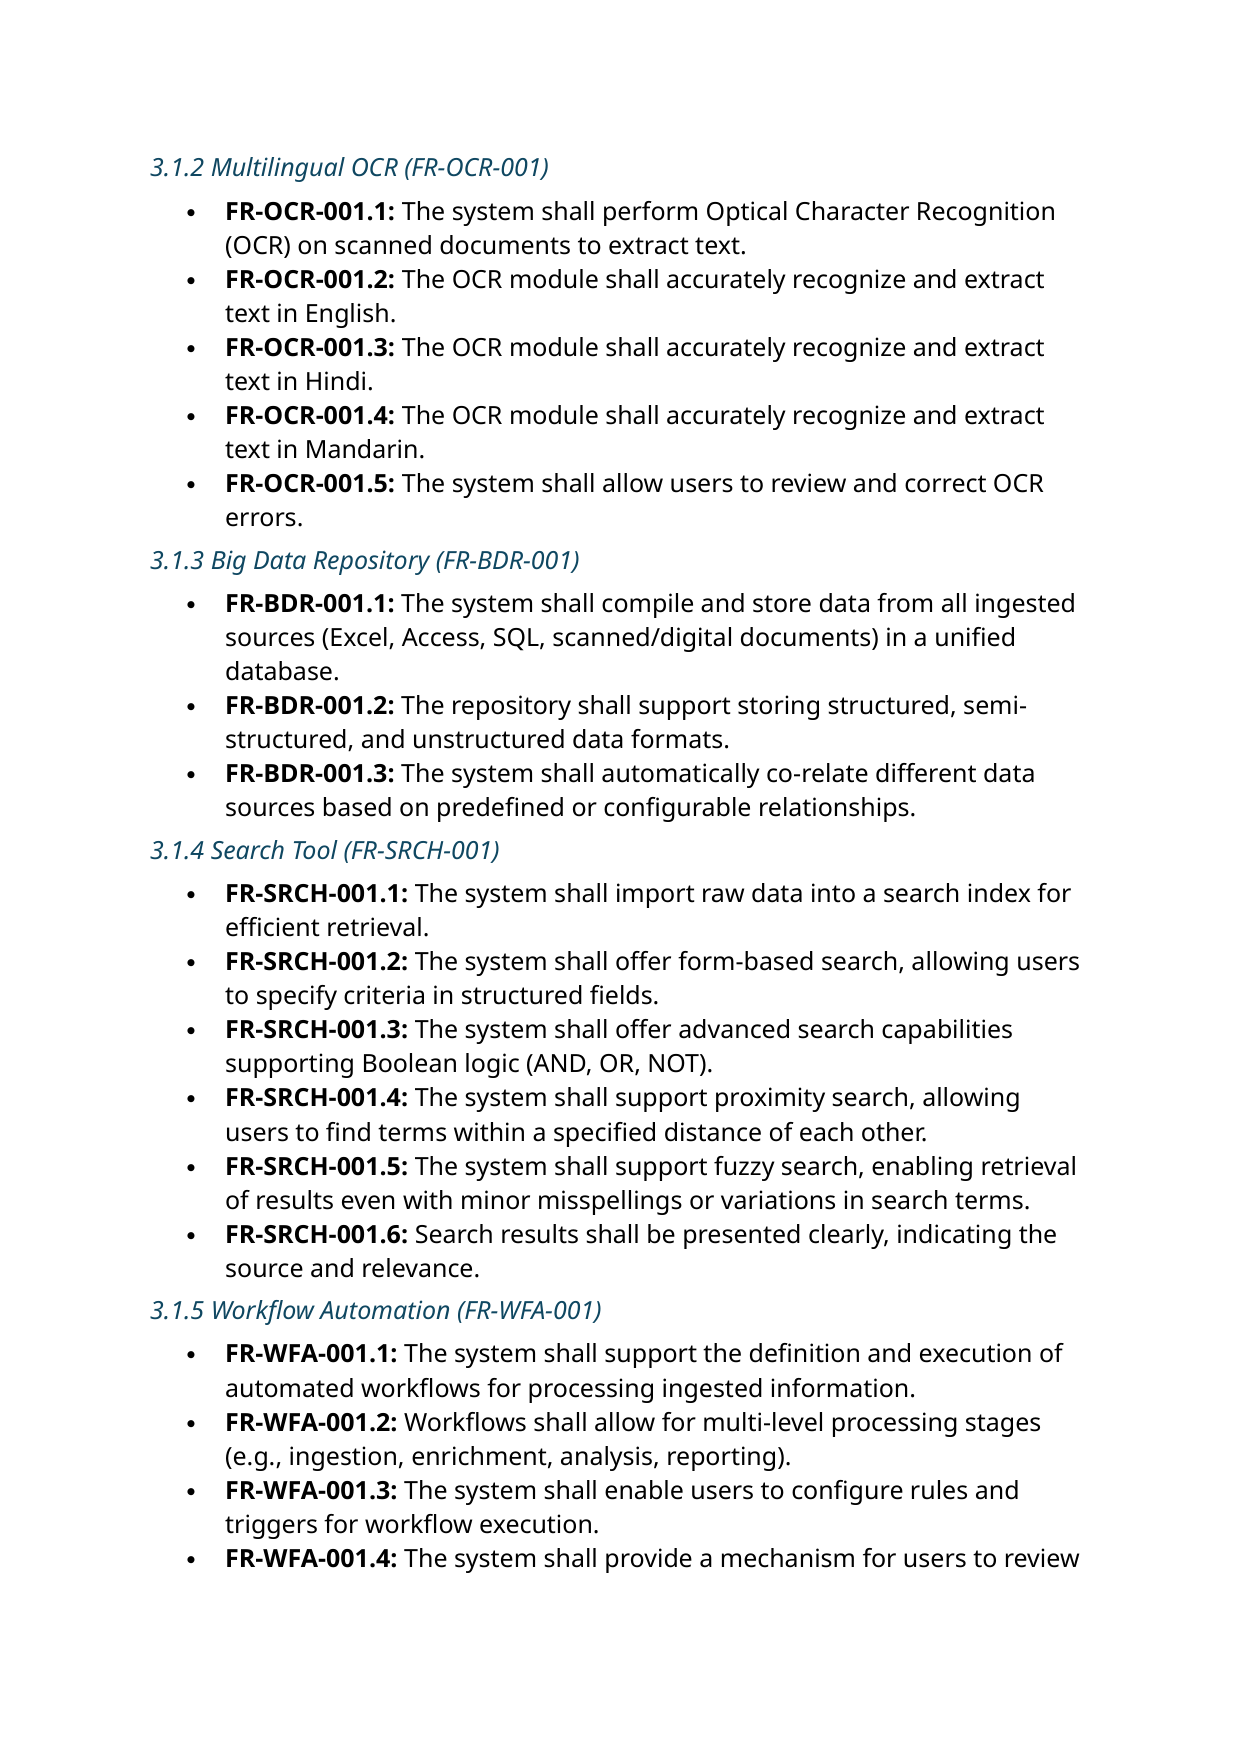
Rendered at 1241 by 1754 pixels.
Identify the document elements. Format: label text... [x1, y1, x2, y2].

list FR-SRCH-001.5: The system shall support fuzzy search, enabling retrieval of results even with minor misspellings or variations in search terms. [187, 1148, 1090, 1216]
subtitle 3.1.5 Workflow Automation (FR-WFA-001) [150, 1293, 1090, 1327]
list FR-WFA-001.1: The system shall support the definition and execution of automated workflows for processing ingested information. [187, 1336, 1090, 1404]
subtitle 3.1.3 Big Data Repository (FR-BDR-001) [150, 542, 1090, 576]
list FR-OCR-001.2: The OCR module shall accurately recognize and extract text in English. [187, 261, 1090, 329]
subtitle 3.1.4 Search Tool (FR-SRCH-001) [150, 832, 1090, 866]
subtitle 3.1.2 Multilingual OCR (FR-OCR-001) [150, 150, 1090, 184]
list FR-SRCH-001.1: The system shall import raw data into a search index for efficient retrieval. [187, 876, 1090, 944]
list FR-SRCH-001.6: Search results shall be presented clearly, indicating the source and relevance. [187, 1216, 1090, 1284]
list FR-BDR-001.2: The repository shall support storing structured, semi-structured, and unstructured data formats. [187, 688, 1090, 756]
list FR-OCR-001.5: The system shall allow users to review and correct OCR errors. [187, 466, 1090, 534]
list FR-OCR-001.3: The OCR module shall accurately recognize and extract text in Hindi. [187, 329, 1090, 398]
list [187, 1541, 1090, 1574]
list FR-BDR-001.3: The system shall automatically co-relate different data sources based on predefined or configurable relationships. [187, 756, 1090, 824]
list FR-SRCH-001.4: The system shall support proximity search, allowing users to find terms within a specified distance of each other. [187, 1080, 1090, 1148]
list FR-SRCH-001.3: The system shall offer advanced search capabilities supporting Boolean logic (AND, OR, NOT). [187, 1012, 1090, 1080]
list FR-OCR-001.1: The system shall perform Optical Character Recognition (OCR) on scanned documents to extract text. [187, 193, 1090, 261]
list FR-BDR-001.1: The system shall compile and store data from all ingested sources (Excel, Access, SQL, scanned/digital documents) in a unified database. [187, 586, 1090, 688]
list FR-WFA-001.3: The system shall enable users to configure rules and triggers for workflow execution. [187, 1472, 1090, 1541]
list FR-SRCH-001.2: The system shall offer form-based search, allowing users to specify criteria in structured fields. [187, 944, 1090, 1012]
list FR-OCR-001.4: The OCR module shall accurately recognize and extract text in Mandarin. [187, 398, 1090, 466]
list FR-WFA-001.2: Workflows shall allow for multi-level processing stages (e.g., ingestion, enrichment, analysis, reporting). [187, 1404, 1090, 1472]
